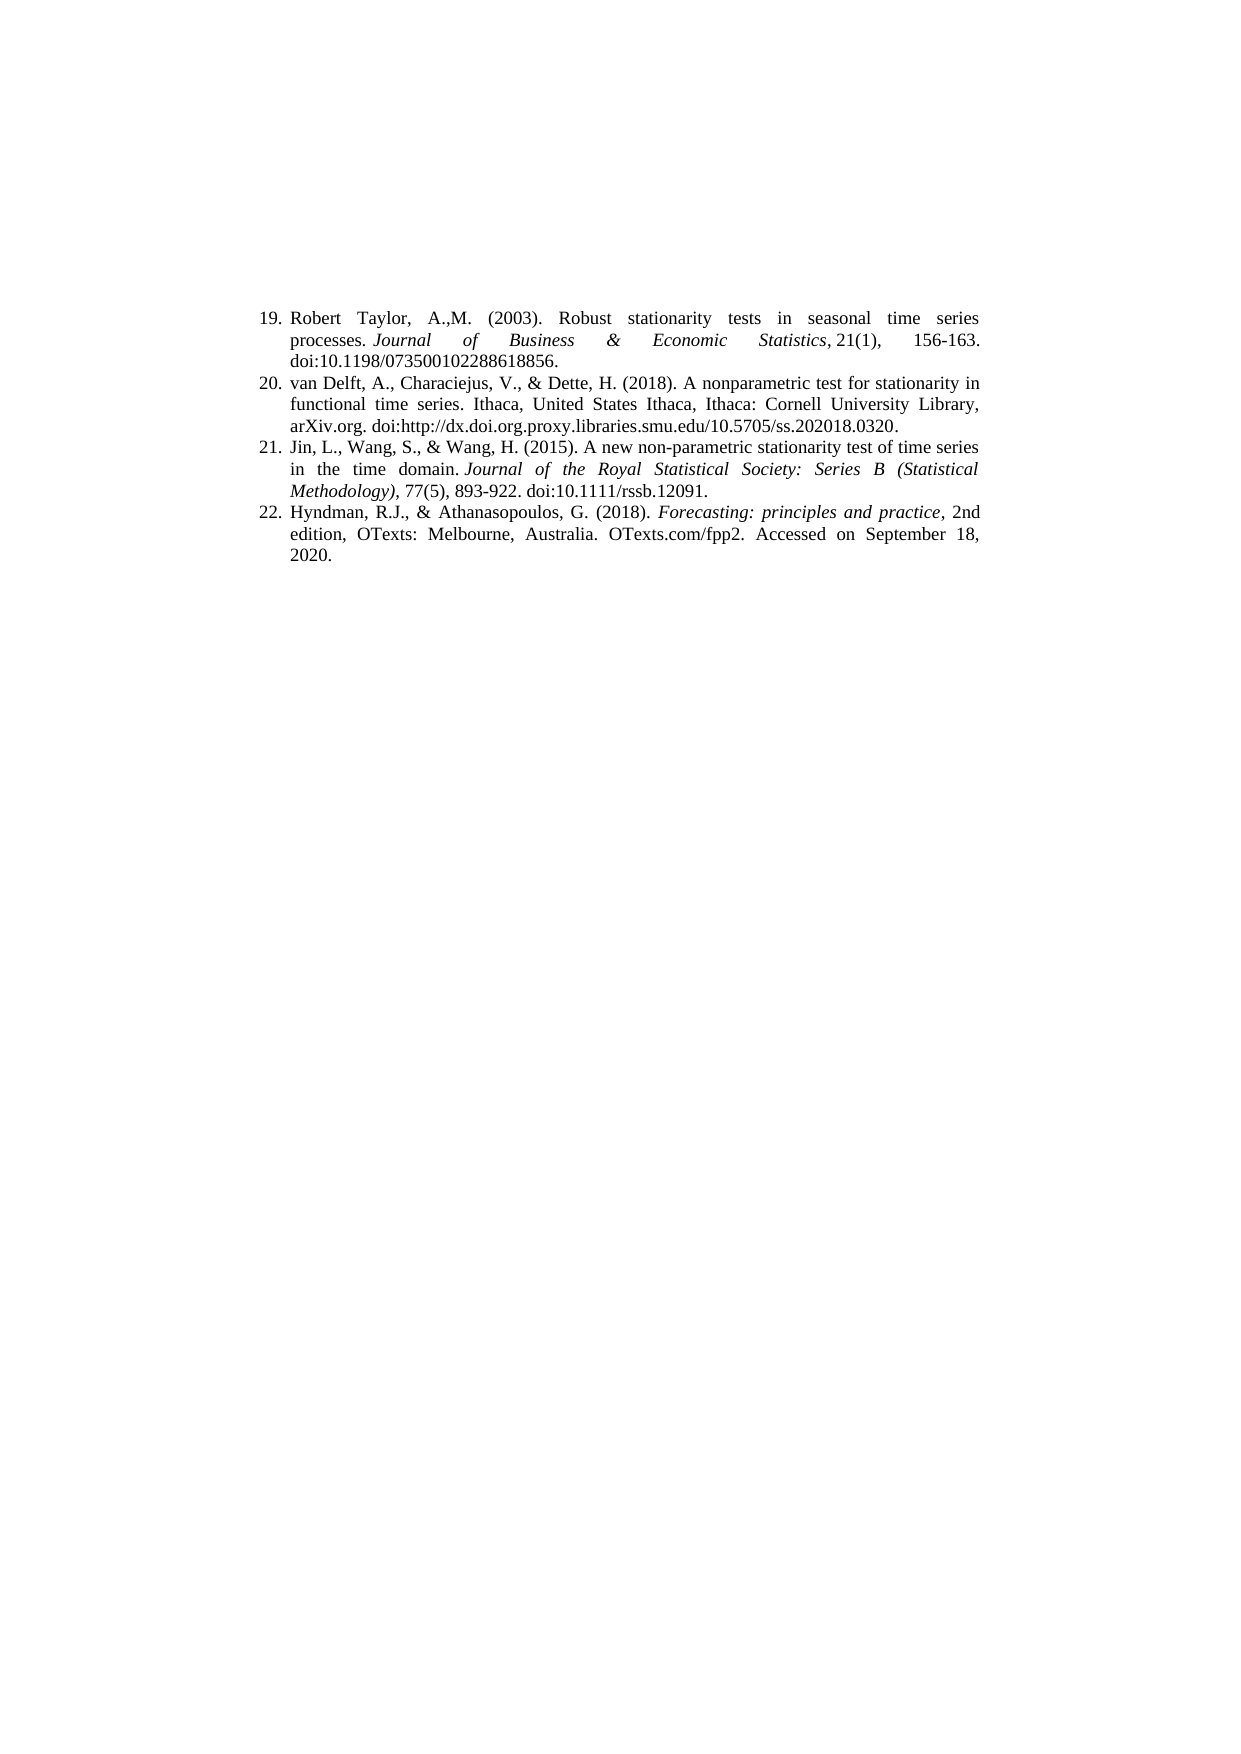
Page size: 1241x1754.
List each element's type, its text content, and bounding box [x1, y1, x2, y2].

list van Delft, A., Characiejus, V., & Dette, H. (2018). A nonparametric test for stationarity in functional time series. Ithaca, United States Ithaca, Ithaca: Cornell University Library, arXiv.org. doi:http://dx.doi.org.proxy.libraries.smu.edu/10.5705/ss.202018.0320. [282, 372, 980, 436]
list Hyndman, R.J., & Athanasopoulos, G. (2018). Forecasting: principles and practice, 2nd edition, OTexts: Melbourne, Australia. OTexts.com/fpp2. Accessed on September 18, 2020. [282, 501, 980, 566]
list Jin, L., Wang, S., & Wang, H. (2015). A new non-parametric stationarity test of time series in the time domain. Journal of the Royal Statistical Society: Series B (Statistical Methodology), 77(5), 893-922. doi:10.1111/rssb.12091. [282, 436, 980, 501]
list Robert Taylor, A.,M. (2003). Robust stationarity tests in seasonal time series processes. Journal of Business & Economic Statistics, 21(1), 156-163. doi:10.1198/073500102288618856. [282, 307, 980, 372]
